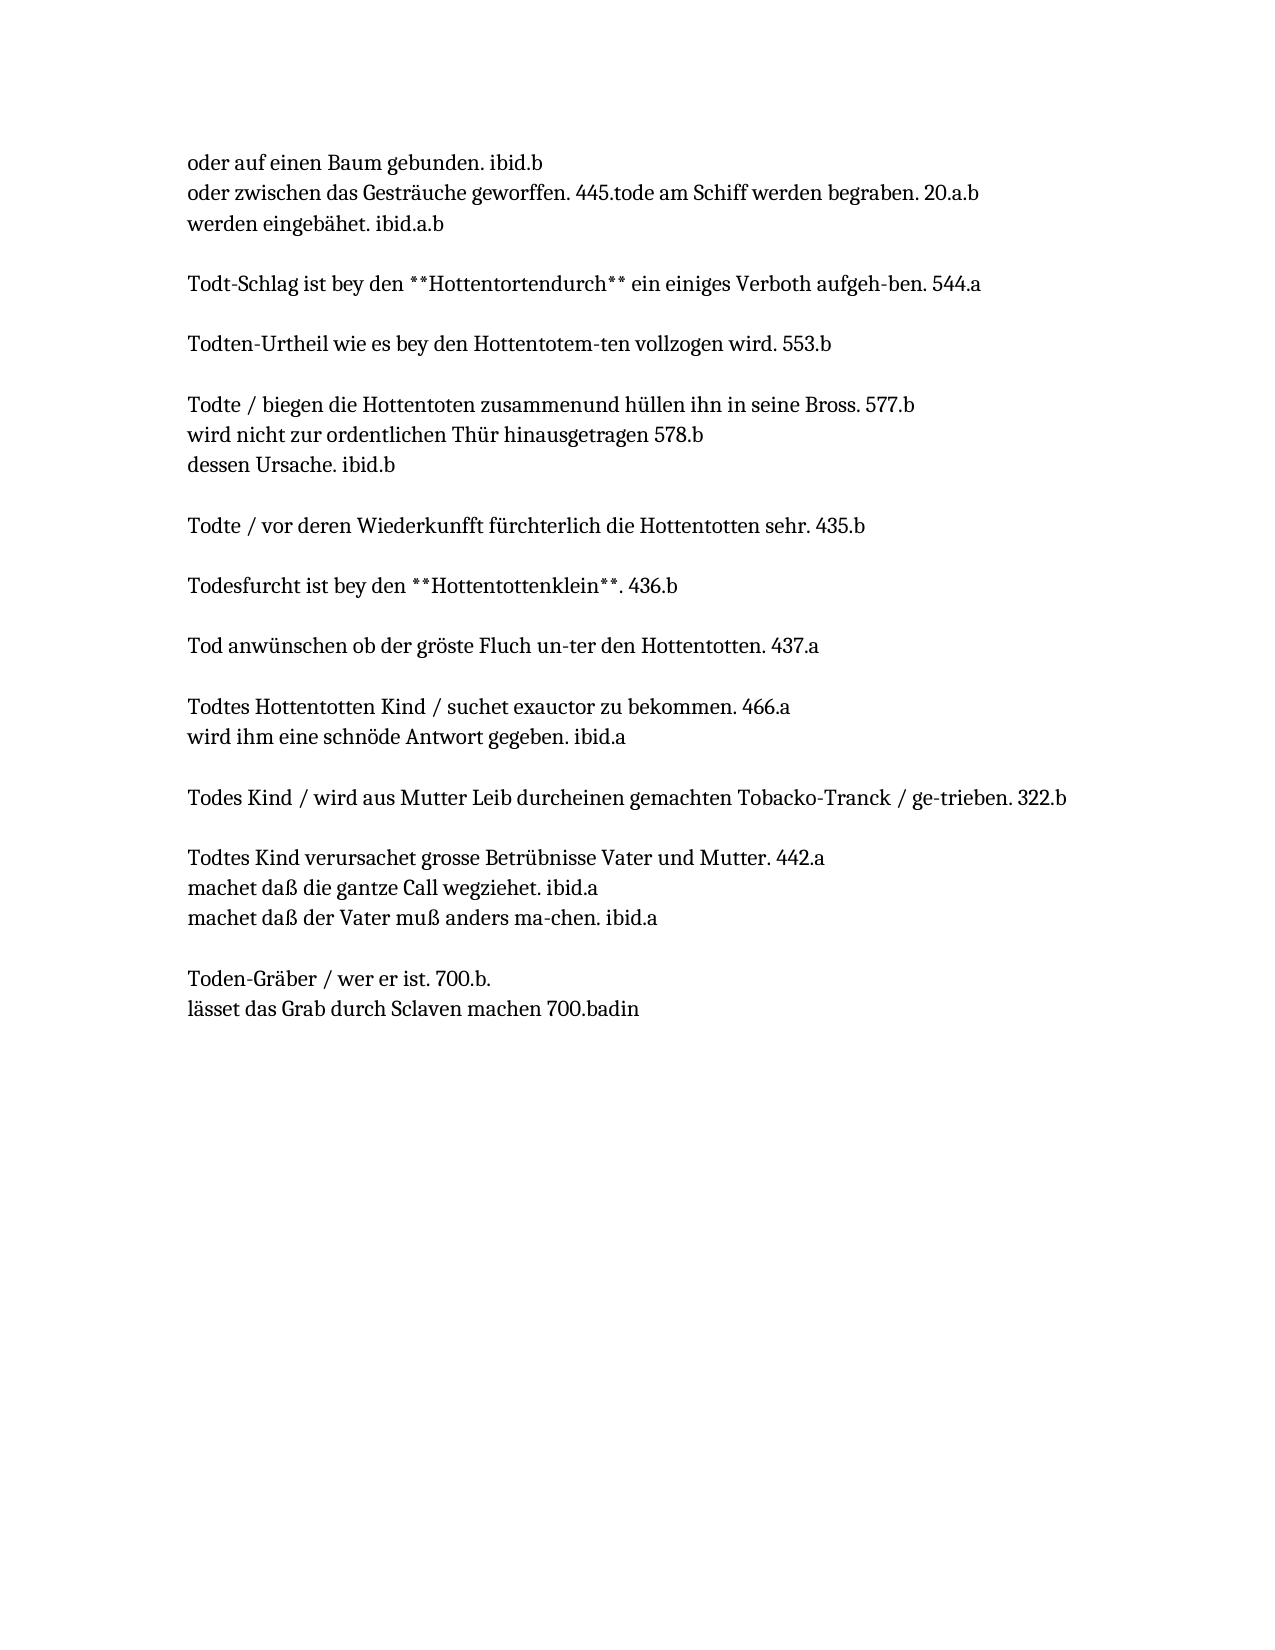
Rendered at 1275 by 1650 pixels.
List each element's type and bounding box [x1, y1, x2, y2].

text [187, 150, 1087, 1022]
